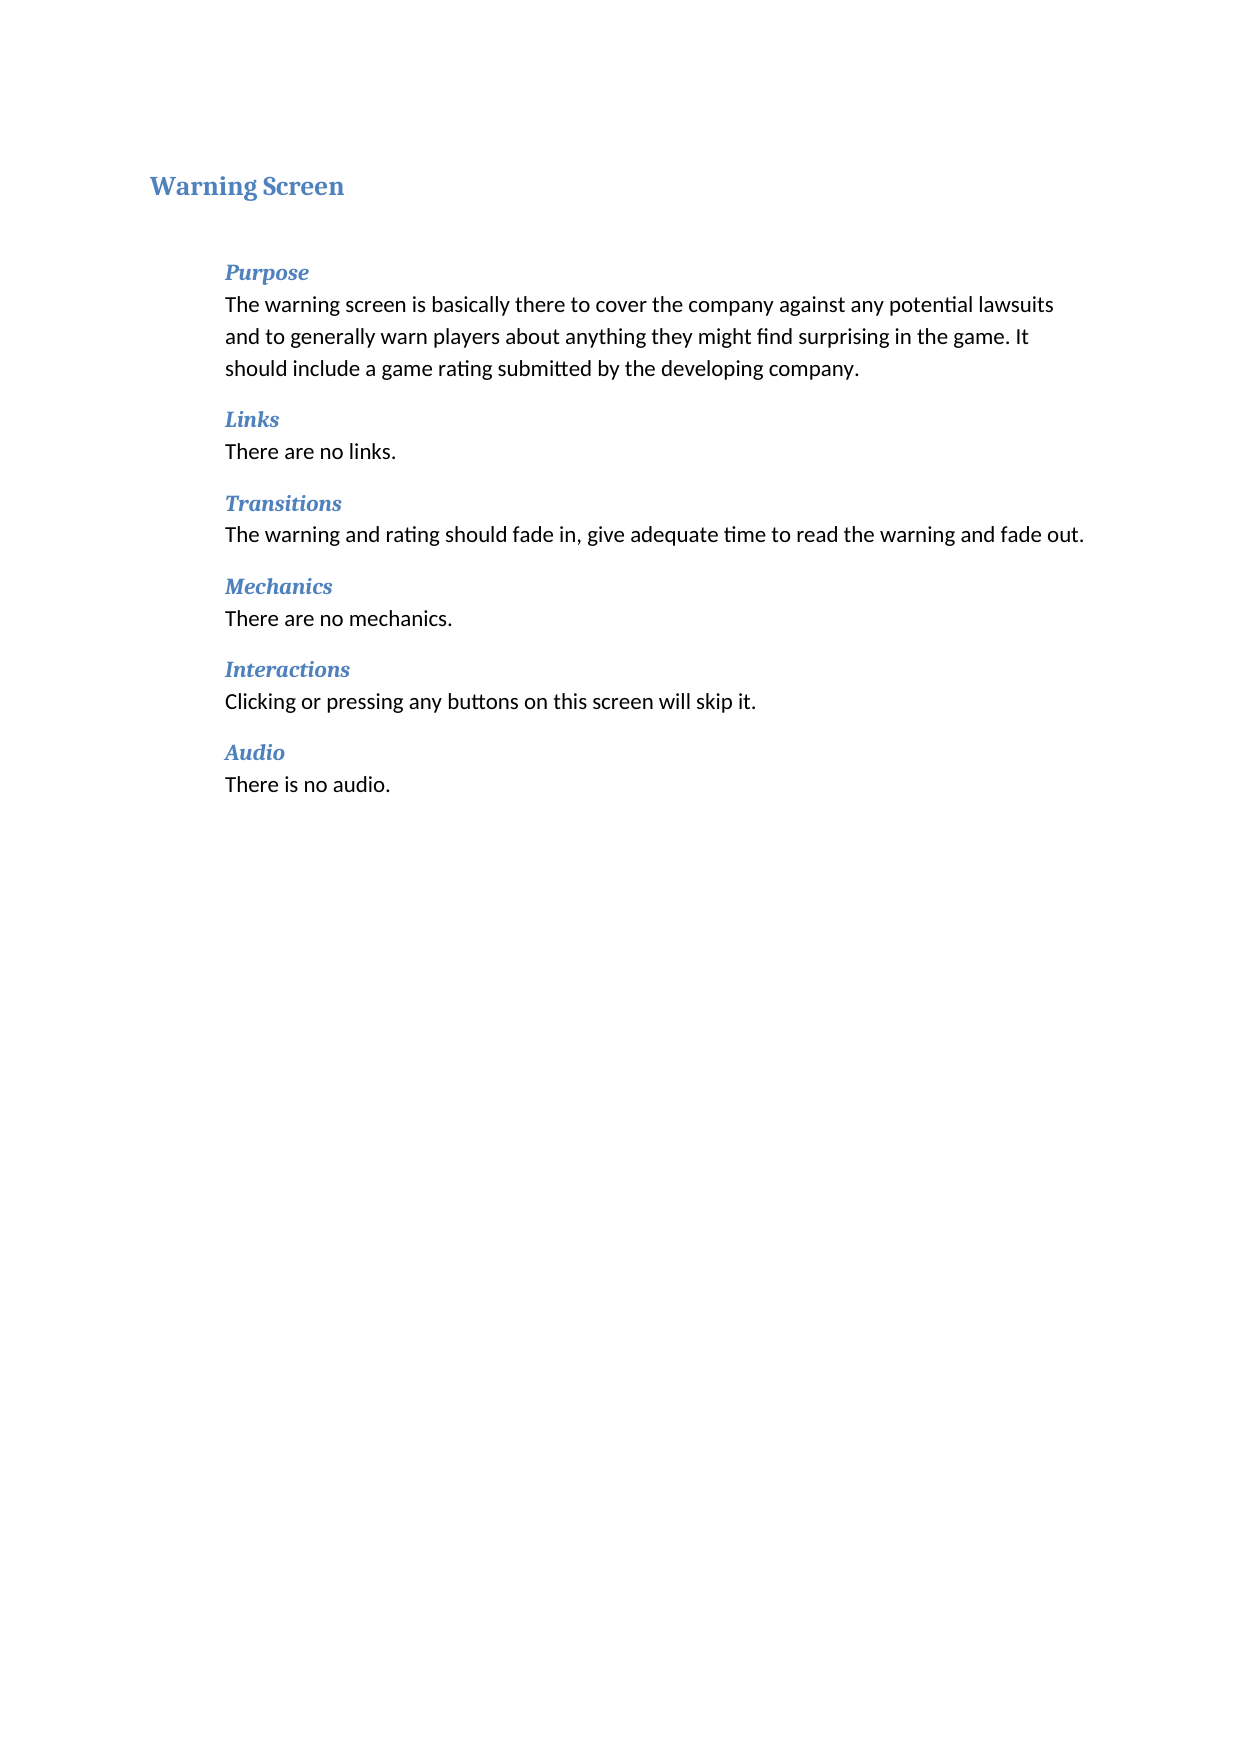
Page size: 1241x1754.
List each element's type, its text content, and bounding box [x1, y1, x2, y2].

subtitle Audio [225, 740, 1090, 766]
subtitle Purpose [225, 259, 1090, 286]
text There are no mechanics. [225, 604, 1090, 632]
text Clicking or pressing any buttons on this screen will skip it. [225, 687, 1090, 715]
subtitle Links [225, 407, 1090, 433]
text The warning and rating should fade in, give adequate time to read the warning and fade out. [225, 521, 1090, 549]
subtitle Warning Screen [150, 171, 1090, 202]
text The warning screen is basically there to cover the company against any potential lawsuits and to generally warn players about anything they might find surprising in the game. It should include a game rating submitted by the developing company. [225, 290, 1090, 382]
text There are no links. [225, 437, 1090, 465]
subtitle Mechanics [225, 574, 1090, 600]
text There is no audio. [225, 770, 1090, 798]
subtitle Interactions [225, 657, 1090, 683]
subtitle Transitions [225, 490, 1090, 517]
